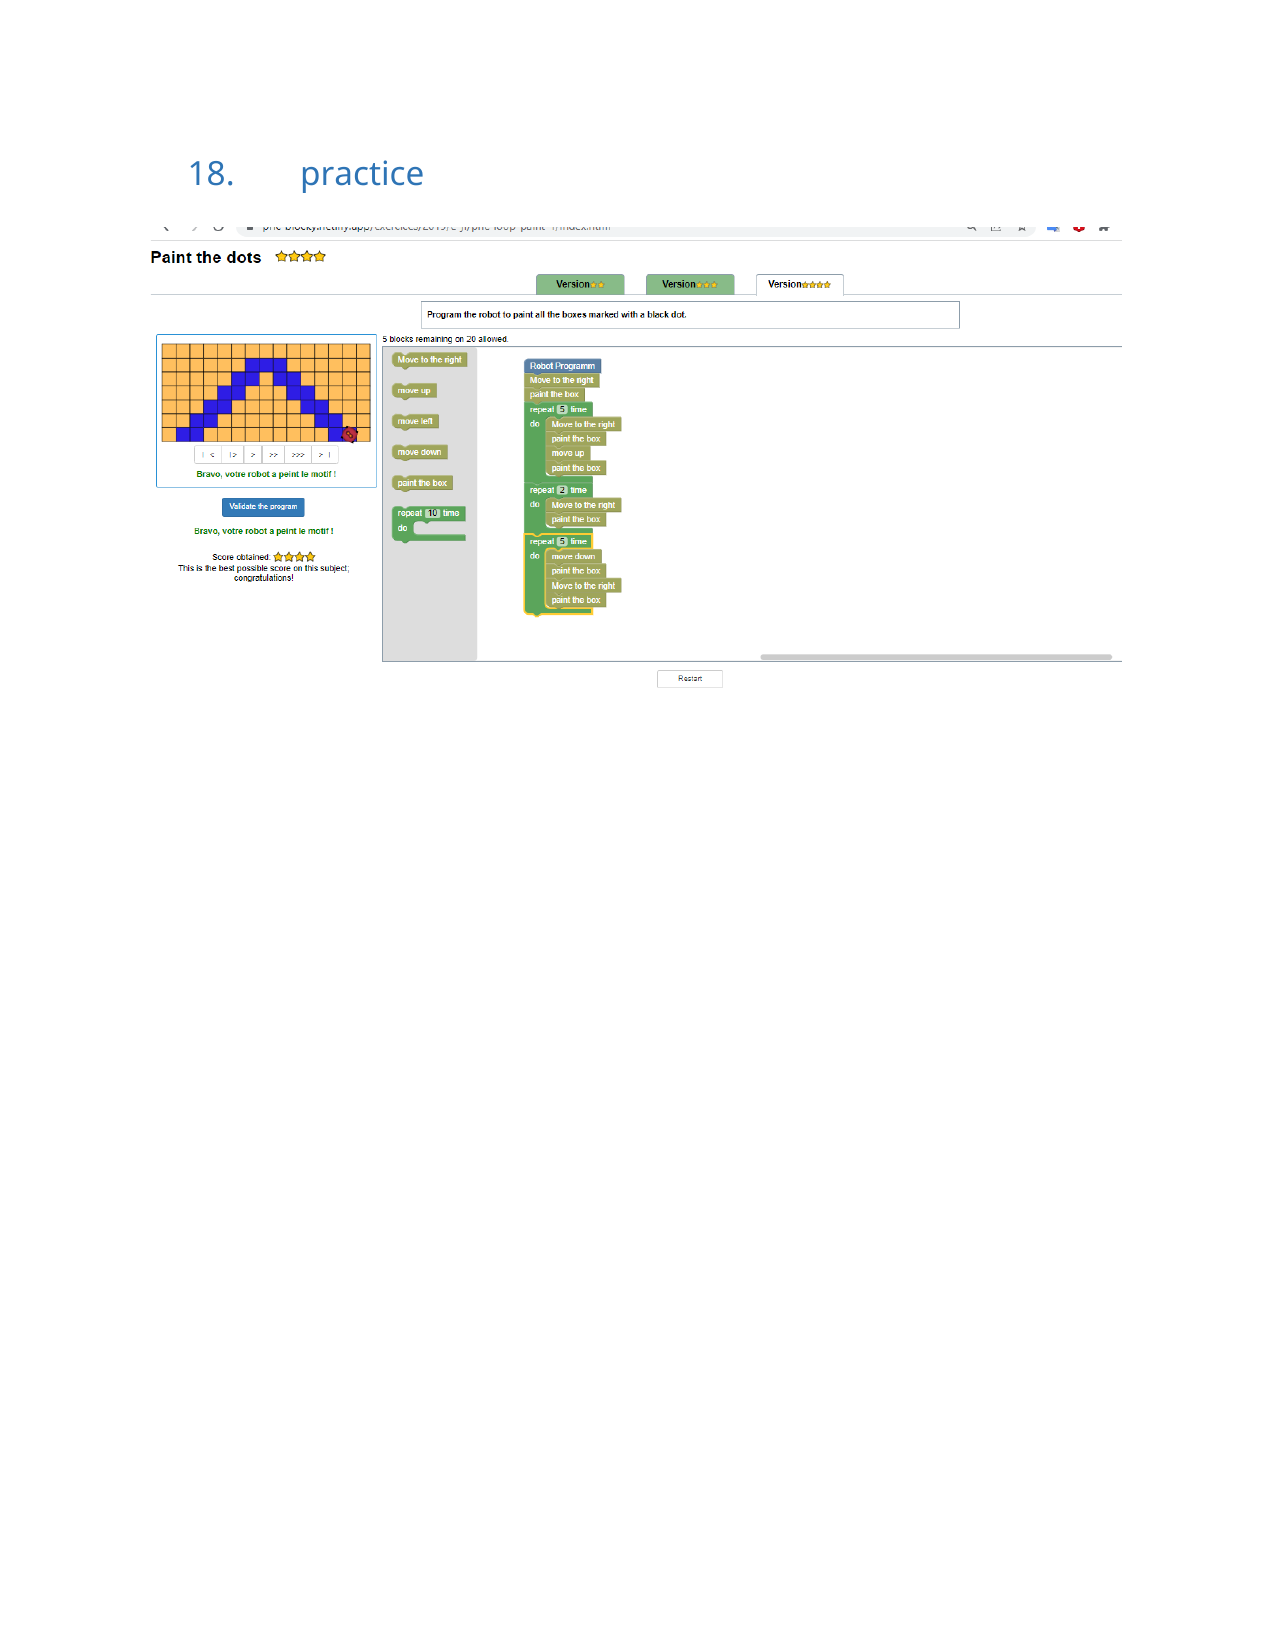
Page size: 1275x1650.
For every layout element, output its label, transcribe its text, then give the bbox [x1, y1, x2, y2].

picture [150, 227, 1122, 703]
subtitle practice [187, 150, 1125, 195]
